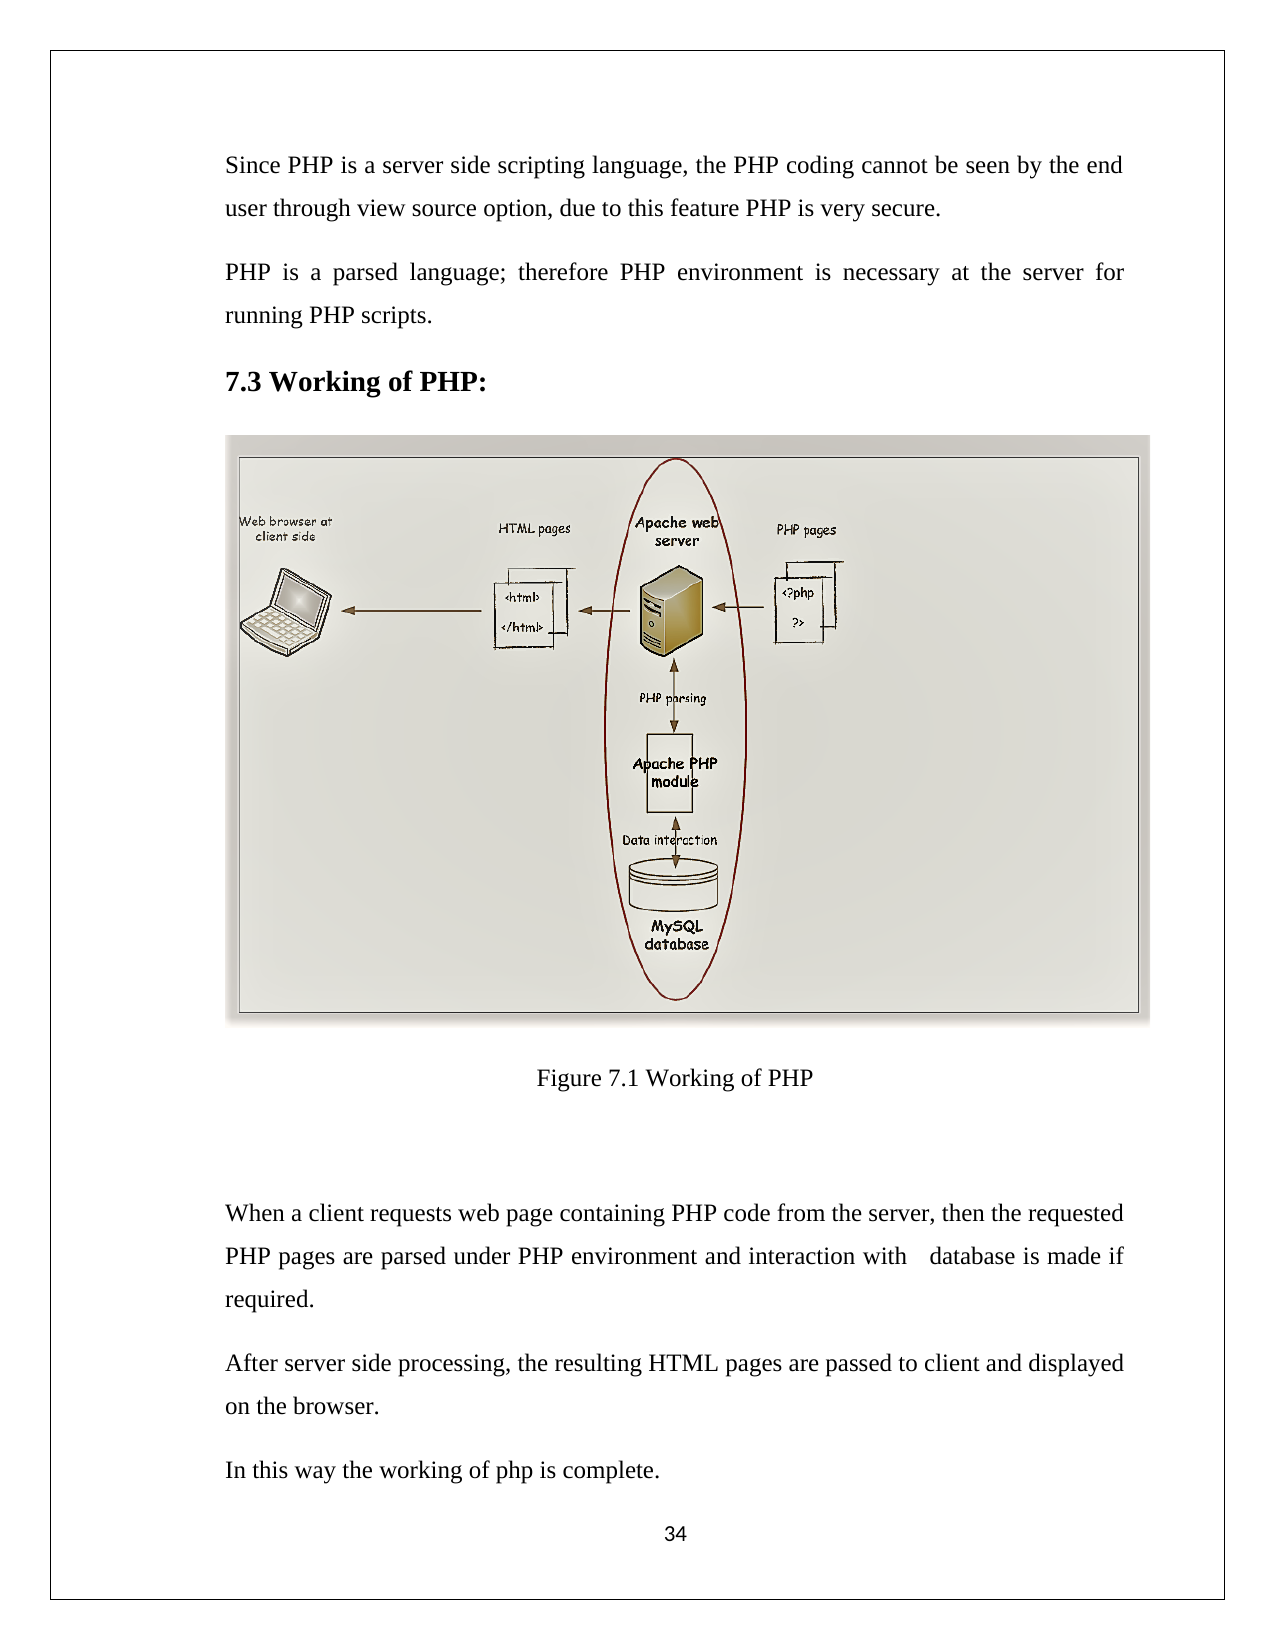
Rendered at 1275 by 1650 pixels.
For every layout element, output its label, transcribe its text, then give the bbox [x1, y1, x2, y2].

text PHP is a parsed language; therefore PHP environment is necessary at the server for running PHP scripts. [225, 257, 1125, 329]
picture [225, 435, 1150, 1028]
text When a client requests web page containing PHP code from the server, then the requested PHP pages are parsed under PHP environment and interaction with database is made if required. [225, 1198, 1125, 1313]
text After server side processing, the resulting HTML pages are passed to client and displayed on the browser. [225, 1348, 1125, 1420]
text In this way the working of php is complete. [225, 1455, 1125, 1484]
text Figure 7.1 Working of PHP [225, 1063, 1125, 1091]
text 7.3 Working of PHP: [225, 364, 1125, 398]
text Since PHP is a server side scripting language, the PHP coding cannot be seen by the end user through view source option, due to this feature PHP is very secure. [225, 150, 1125, 222]
